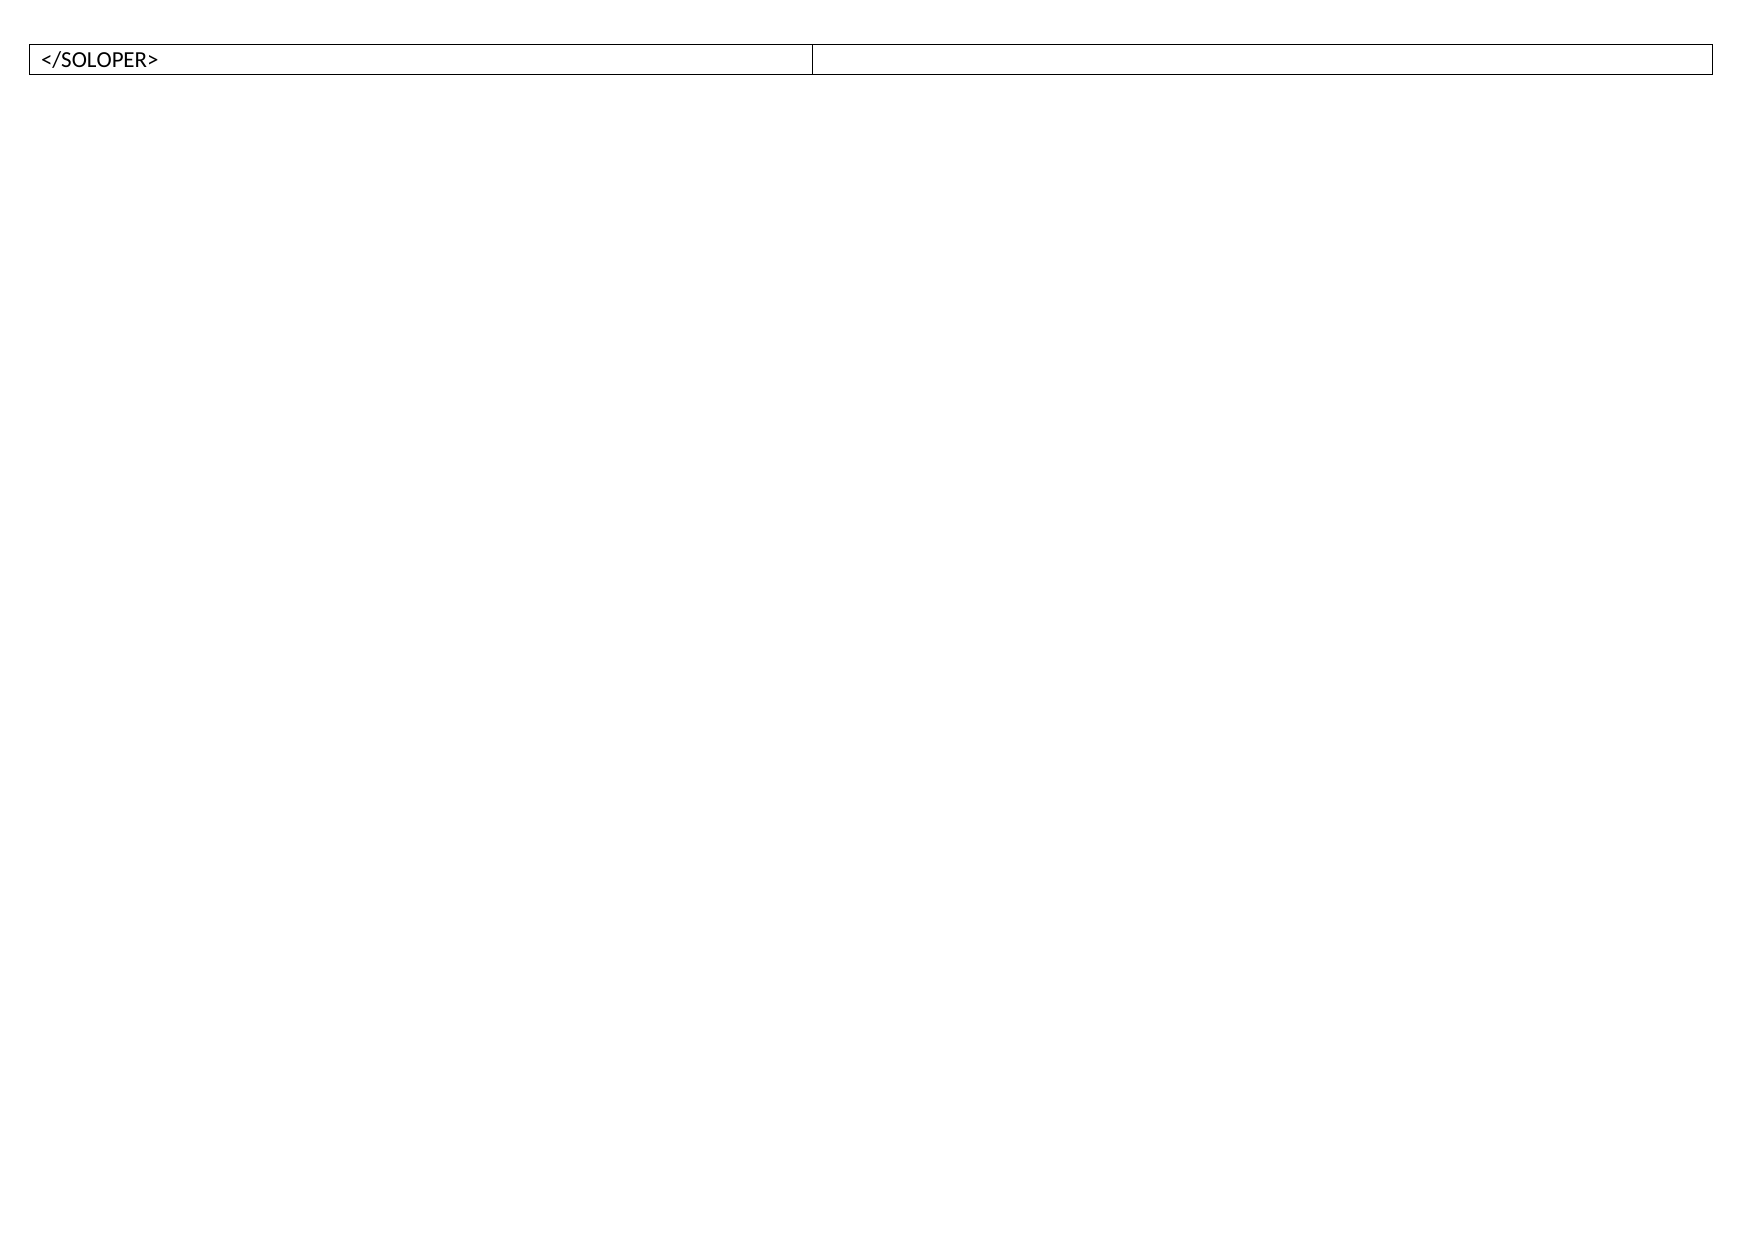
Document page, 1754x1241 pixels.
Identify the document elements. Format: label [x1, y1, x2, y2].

table_cell [813, 45, 1712, 73]
table_cell [30, 45, 812, 73]
